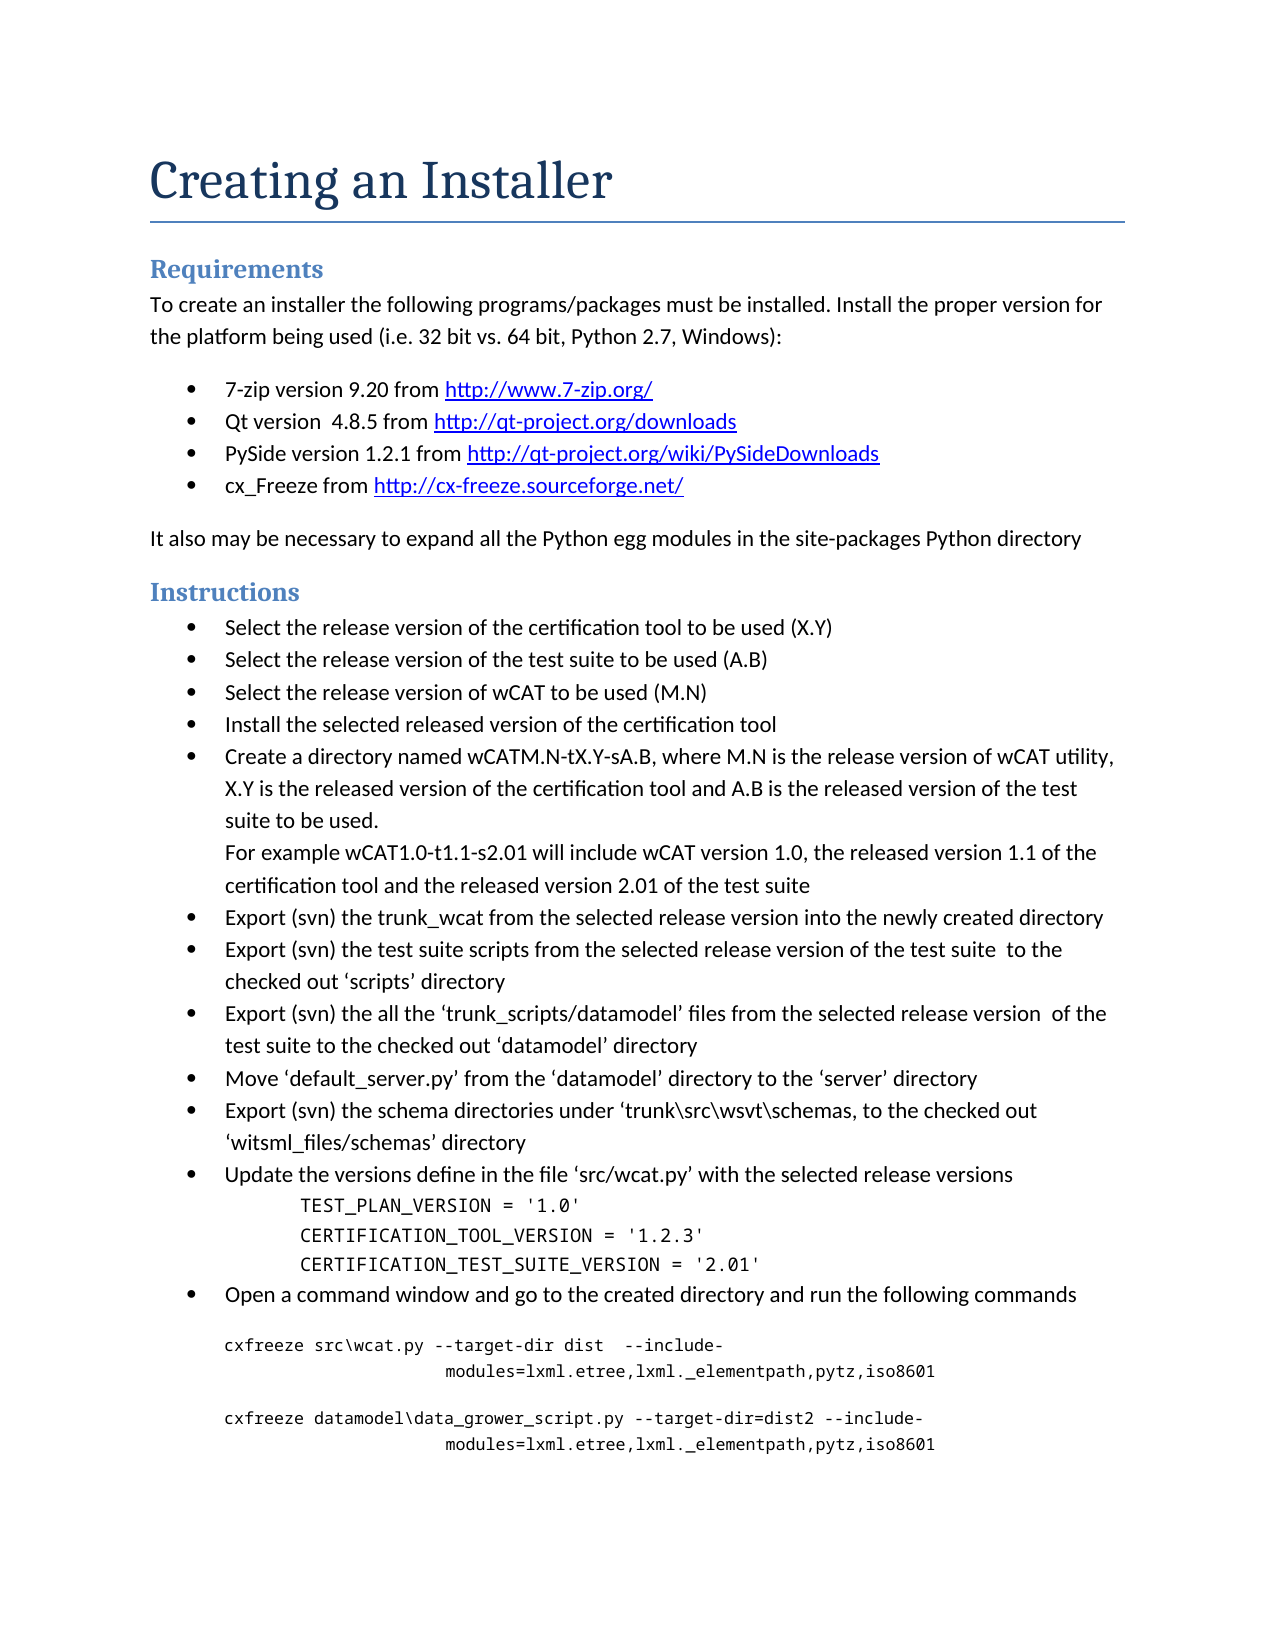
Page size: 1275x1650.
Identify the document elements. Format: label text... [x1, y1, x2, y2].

list Select the release version of the certification tool to be used (X.Y) [187, 613, 1125, 641]
list Select the release version of the test suite to be used (A.B) [187, 645, 1125, 673]
list Select the release version of wCAT to be used (M.N) [187, 678, 1125, 706]
text It also may be necessary to expand all the Python egg modules in the site-packages Python directory [150, 524, 1125, 552]
text cxfreeze datamodel\data_grower_script.py --target-dir=dist2 --include-modules=lxml.etree,lxml._elementpath,pytz,iso8601 [224, 1406, 1124, 1455]
list Install the selected released version of the certification tool [187, 710, 1125, 738]
text To create an installer the following programs/packages must be installed. Install the proper version for the platform being used (i.e. 32 bit vs. 64 bit, Python 2.7, Windows): [150, 290, 1125, 350]
text TEST_PLAN_VERSION = '1.0' [300, 1193, 1125, 1218]
list Export (svn) the schema directories under ‘trunk\src\wsvt\schemas, to the checked out ‘witsml_files/schemas’ directory [187, 1096, 1125, 1156]
subtitle Requirements [150, 254, 1125, 285]
text cxfreeze src\wcat.py --target-dir dist --include-modules=lxml.etree,lxml._elementpath,pytz,iso8601 [224, 1333, 1124, 1382]
list Export (svn) the test suite scripts from the selected release version of the test suite to the checked out ‘scripts’ directory [187, 935, 1125, 995]
list Export (svn) the trunk_wcat from the selected release version into the newly created directory [187, 903, 1125, 931]
list Create a directory named wCATM.N-tX.Y-sA.B, where M.N is the release version of wCAT utility, X.Y is the released version of the certification tool and A.B is the released version of the test suite to be used. For example wCAT1.0-t1.1-s2.01 will include wCAT version 1.0, the released version 1.1 of the certification tool and the released version 2.01 of the test suite [187, 742, 1125, 899]
list Qt version 4.8.5 from http://qt-project.org/downloads [187, 407, 1125, 435]
list Open a command window and go to the created directory and run the following commands [187, 1280, 1125, 1308]
title Creating an Installer [150, 150, 1125, 221]
list Export (svn) the all the ‘trunk_scripts/datamodel’ files from the selected release version of the test suite to the checked out ‘datamodel’ directory [187, 999, 1125, 1060]
text CERTIFICATION_TOOL_VERSION = '1.2.3' [300, 1222, 1125, 1247]
list Update the versions define in the file ‘src/wcat.py’ with the selected release versions [187, 1160, 1125, 1188]
list PySide version 1.2.1 from http://qt-project.org/wiki/PySideDownloads [187, 439, 1125, 467]
text CERTIFICATION_TEST_SUITE_VERSION = '2.01' [300, 1251, 1125, 1277]
subtitle Instructions [150, 577, 1125, 609]
list cx_Freeze from http://cx-freeze.sourceforge.net/ [187, 471, 1125, 499]
list 7-zip version 9.20 from http://www.7-zip.org/ [187, 375, 1125, 403]
list Move ‘default_server.py’ from the ‘datamodel’ directory to the ‘server’ directory [187, 1064, 1125, 1092]
